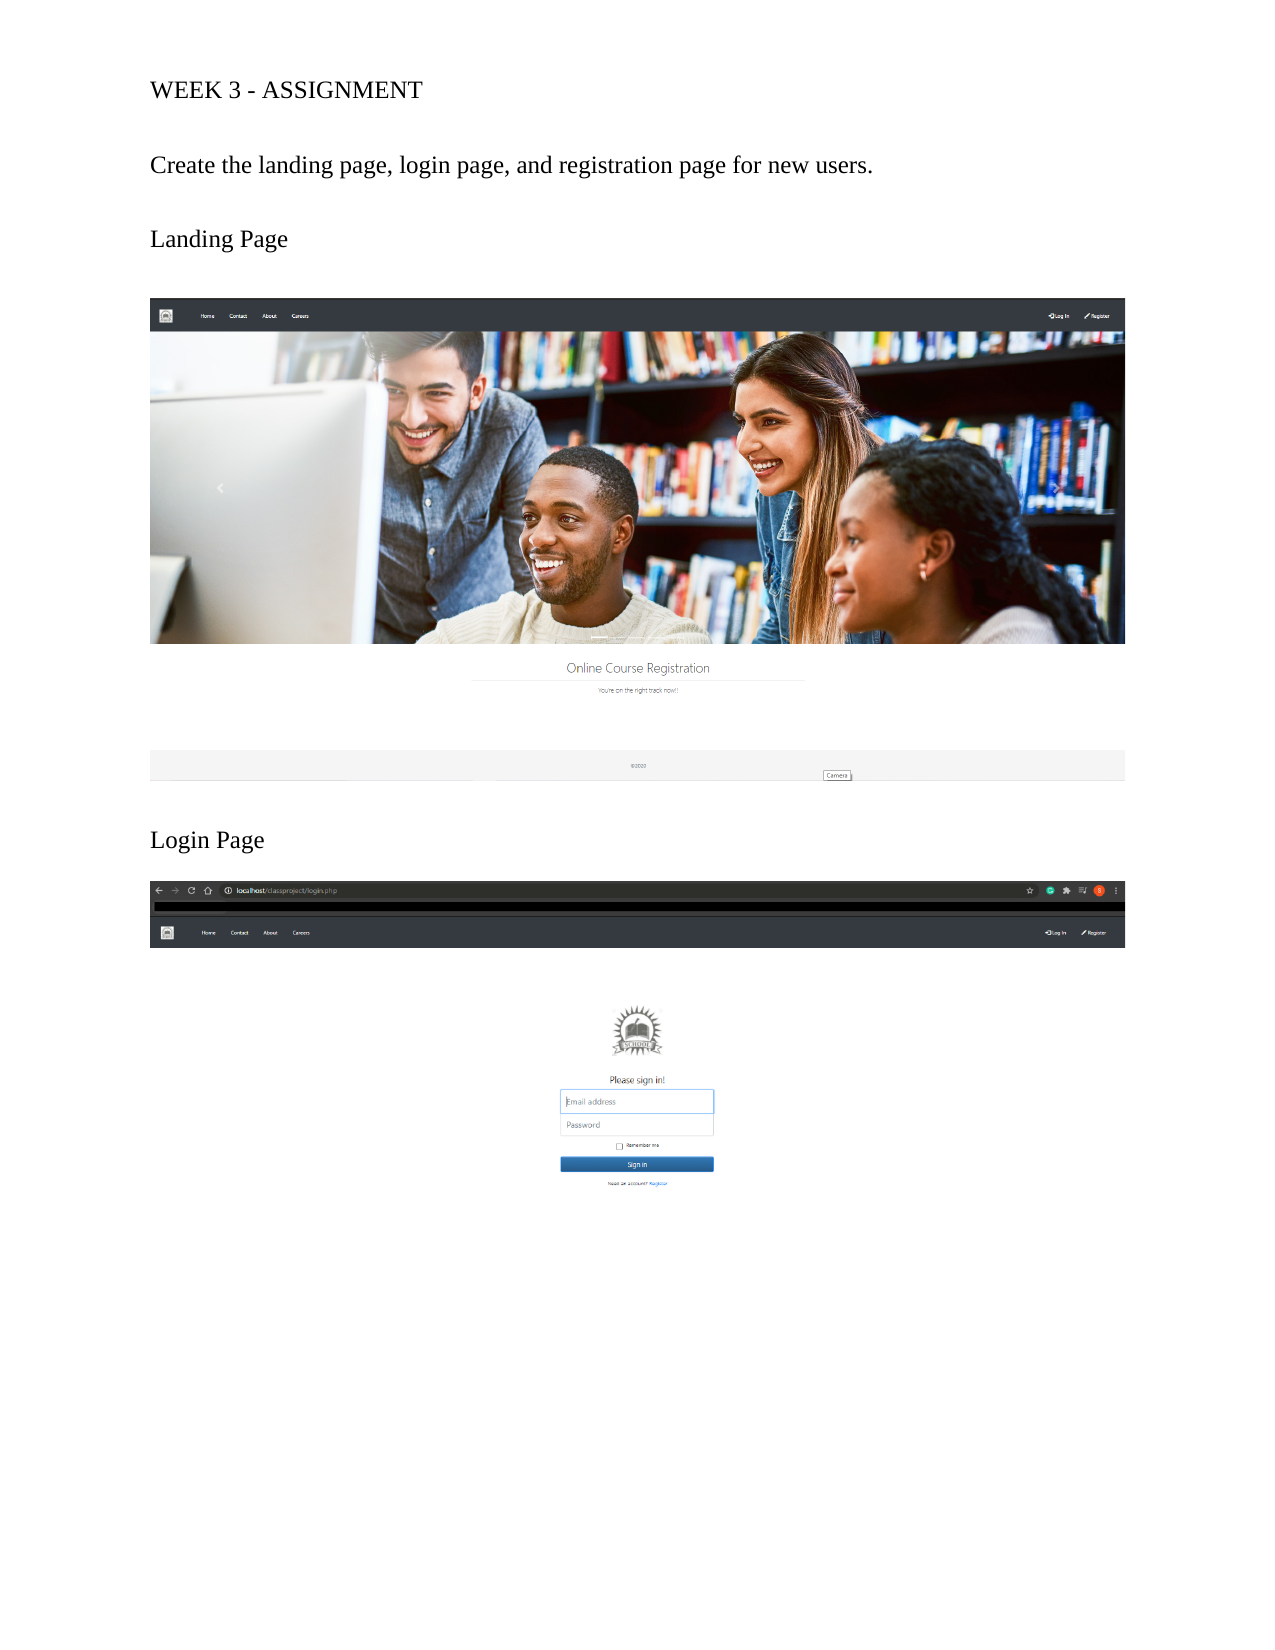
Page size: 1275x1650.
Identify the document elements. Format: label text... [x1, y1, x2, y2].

text Create the landing page, login page, and registration page for new users. [150, 150, 1125, 179]
text Login Page [150, 825, 1125, 881]
picture [150, 881, 1125, 1238]
picture [150, 298, 1125, 781]
text Landing Page [150, 224, 1125, 253]
